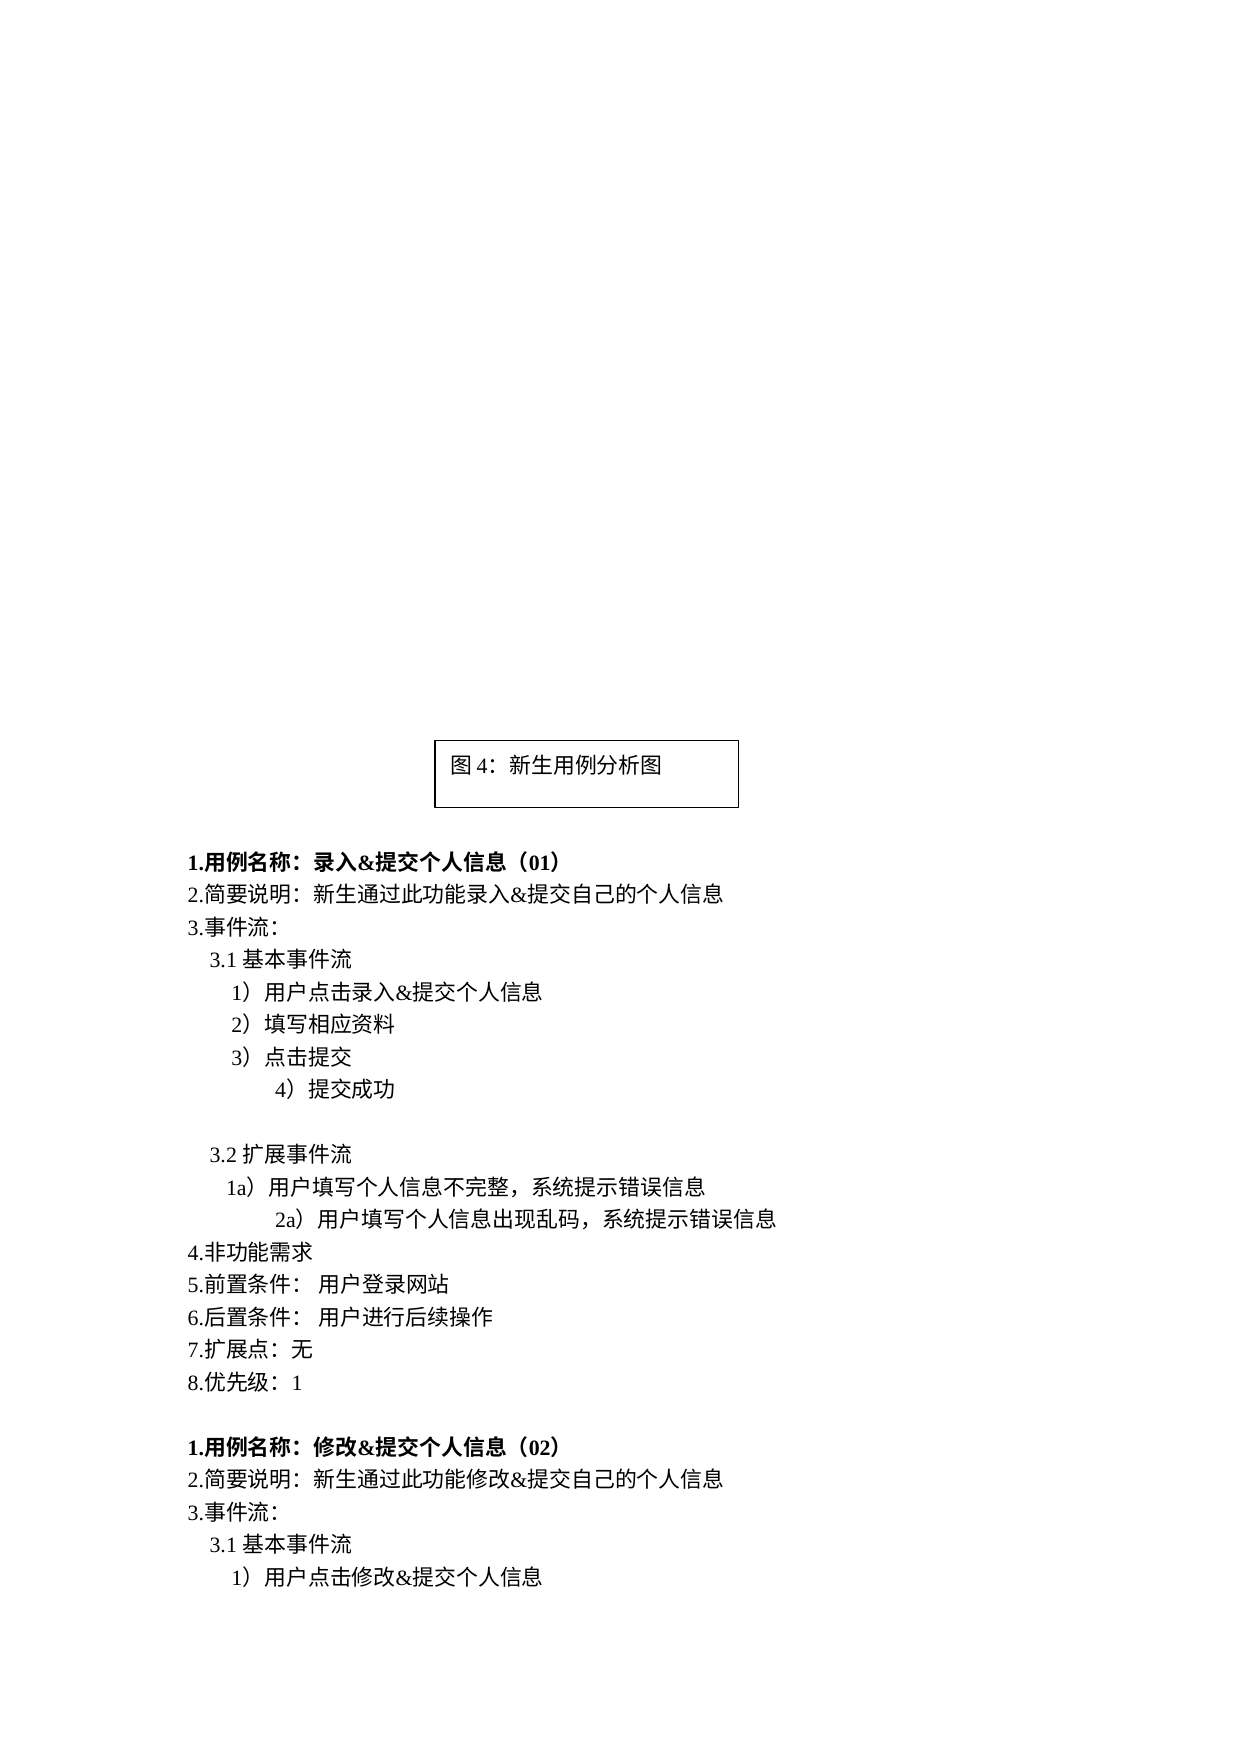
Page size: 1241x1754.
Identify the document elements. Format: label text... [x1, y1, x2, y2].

text 1.用例名称：修改&提交个人信息（02） [187, 1429, 1053, 1462]
text 2a）用户填写个人信息出现乱码，系统提示错误信息 [231, 1202, 1053, 1234]
text 3.事件流： [187, 1494, 1053, 1527]
text 3.1 基本事件流 [187, 1527, 1053, 1559]
text 3.事件流： [187, 909, 1053, 942]
text 5.前置条件： 用户登录网站 [187, 1267, 1053, 1299]
text 4）提交成功 [231, 1072, 1053, 1104]
text 3.2 扩展事件流 [187, 1137, 1053, 1169]
text 7.扩展点：无 [187, 1332, 1053, 1364]
text 1a）用户填写个人信息不完整，系统提示错误信息 [187, 1169, 1053, 1202]
text 1）用户点击修改&提交个人信息 [187, 1559, 1053, 1592]
text 1.用例名称：录入&提交个人信息（01） [187, 844, 1053, 877]
text 2.简要说明：新生通过此功能修改&提交自己的个人信息 [187, 1462, 1053, 1494]
text 2.简要说明：新生通过此功能录入&提交自己的个人信息 [187, 877, 1053, 909]
text 2）填写相应资料 3）点击提交 [187, 1007, 1053, 1072]
text 1）用户点击录入&提交个人信息 [187, 974, 1053, 1007]
text 8.优先级：1 [187, 1364, 1053, 1397]
text 3.1 基本事件流 [187, 942, 1053, 974]
text 6.后置条件： 用户进行后续操作 [187, 1299, 1053, 1332]
text 4.非功能需求 [187, 1234, 1053, 1267]
